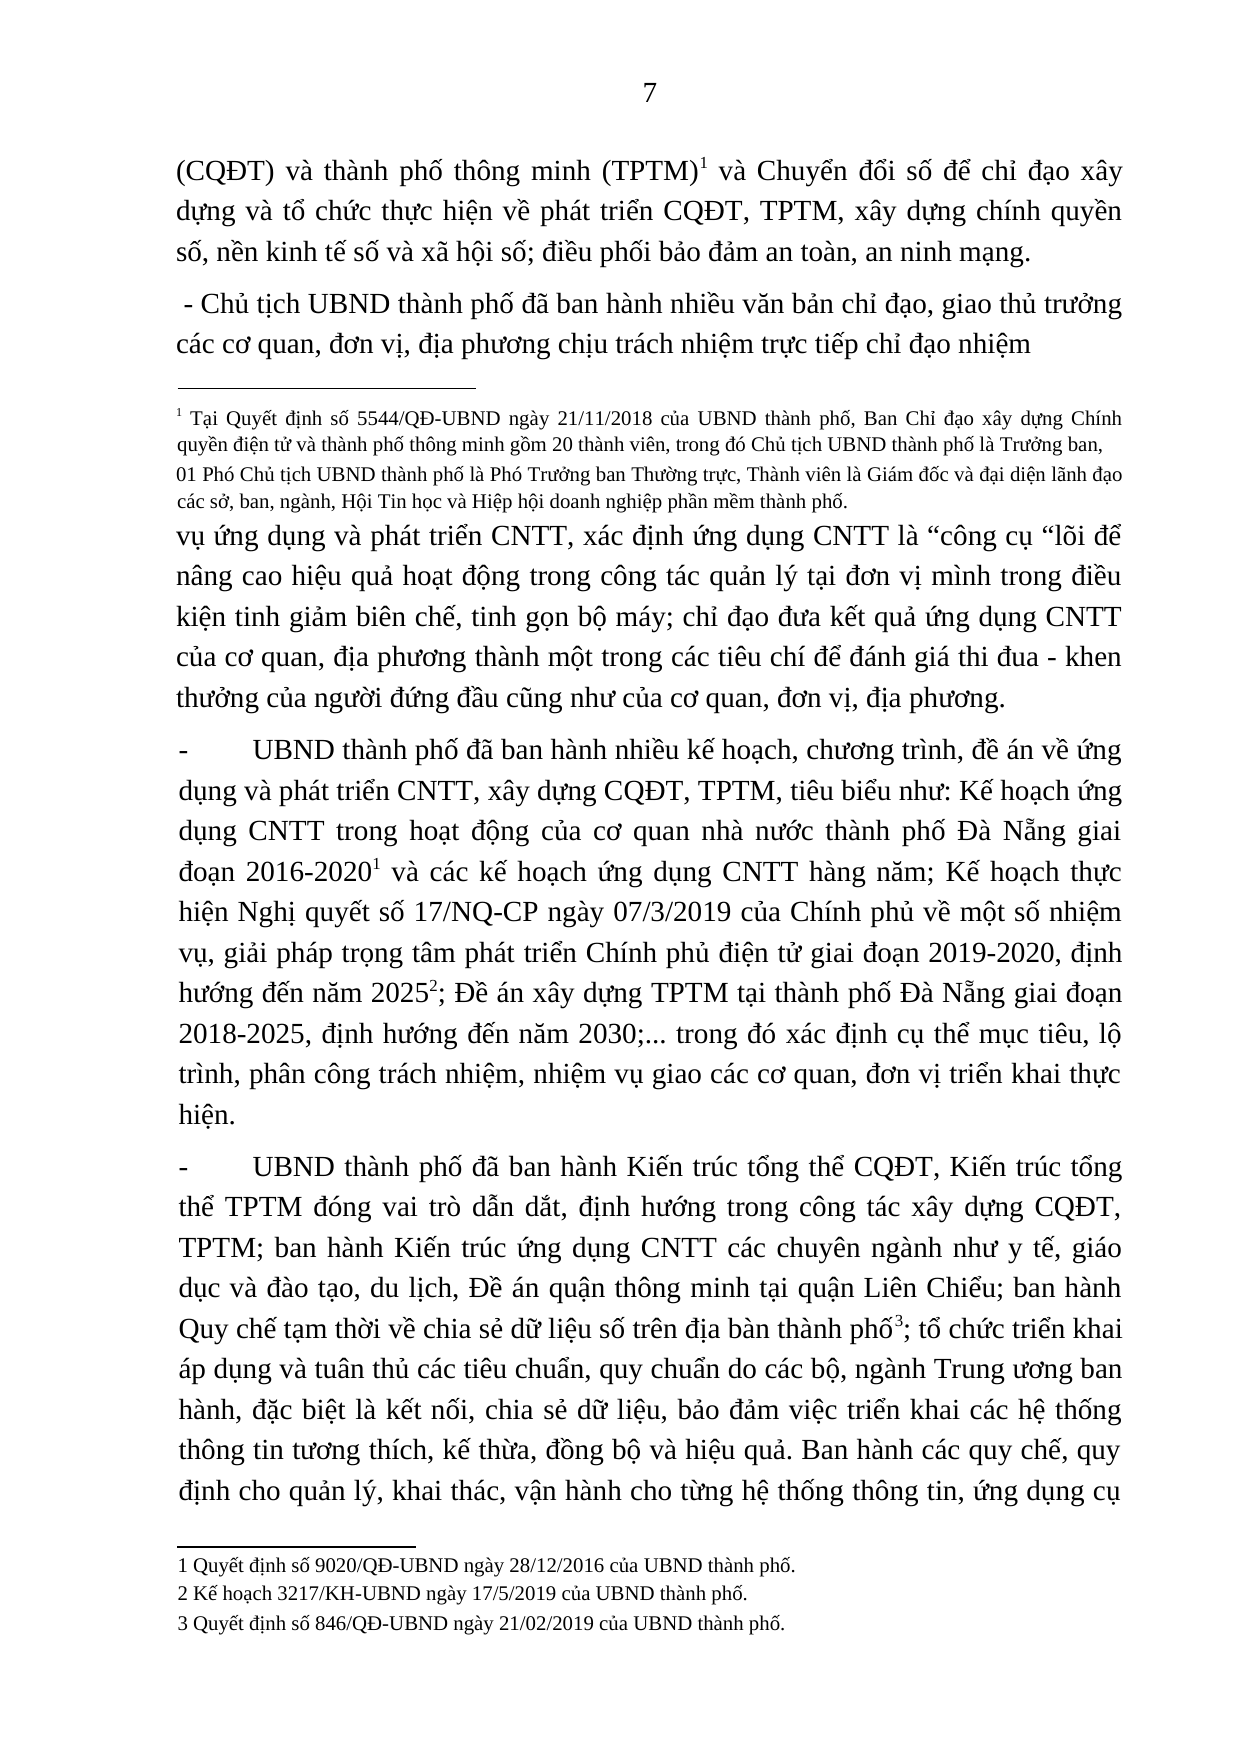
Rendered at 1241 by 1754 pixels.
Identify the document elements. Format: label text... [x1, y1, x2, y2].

text - Chủ tịch UBND thành phố đã ban hành nhiều văn bản chỉ đạo, giao thủ trưởng các cơ quan, đơn vị, địa phương chịu trách nhiệm trực tiếp chỉ đạo nhiệm [176, 286, 1123, 360]
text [176, 153, 1123, 268]
list UBND thành phố đã ban hành nhiều kế hoạch, chương trình, đề án về ứng dụng và phát triển CNTT, xây dựng CQĐT, TPTM, tiêu biểu như: Kế hoạch ứng dụng CNTT trong hoạt động của cơ quan nhà nước thành phố Đà Nẵng giai đoạn 2016-2020 và các kế hoạch ứng dụng CNTT hàng năm; Kế hoạch thực hiện Nghị quyết số 17/NQ-CP ngày 07/3/2019 của Chính phủ về một số nhiệm vụ, giải pháp trọng tâm phát triển Chính phủ điện tử giai đoạn 2019-2020, định hướng đến năm 2025; Đề án xây dựng TPTM tại thành phố Đà Nẵng giai đoạn 2018-2025, định hướng đến năm 2030;... trong đó xác định cụ thể mục tiêu, lộ trình, phân công trách nhiệm, nhiệm vụ giao các cơ quan, đơn vị triển khai thực hiện. [178, 732, 1123, 1130]
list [178, 1149, 1123, 1506]
text vụ ứng dụng và phát triển CNTT, xác định ứng dụng CNTT là “công cụ “lõi để nâng cao hiệu quả hoạt động trong công tác quản lý tại đơn vị mình trong điều kiện tinh giảm biên chế, tinh gọn bộ máy; chỉ đạo đưa kết quả ứng dụng CNTT của cơ quan, địa phương thành một trong các tiêu chí để đánh giá thi đua - khen thưởng của người đứng đầu cũng như của cơ quan, đơn vị, địa phương. [176, 518, 1123, 714]
text 1 Tại Quyết định số 5544/QĐ-UBND ngày 21/11/2018 của UBND thành phố, Ban Chỉ đạo xây dựng Chính quyền điện tử và thành phố thông minh gồm 20 thành viên, trong đó Chủ tịch UBND thành phố là Trưởng ban, [176, 406, 1124, 456]
text 01 Phó Chủ tịch UBND thành phố là Phó Trưởng ban Thường trực, Thành viên là Giám đốc và đại diện lãnh đạo các sở, ban, ngành, Hội Tin học và Hiệp hội doanh nghiệp phần mềm thành phố. [176, 462, 1124, 513]
